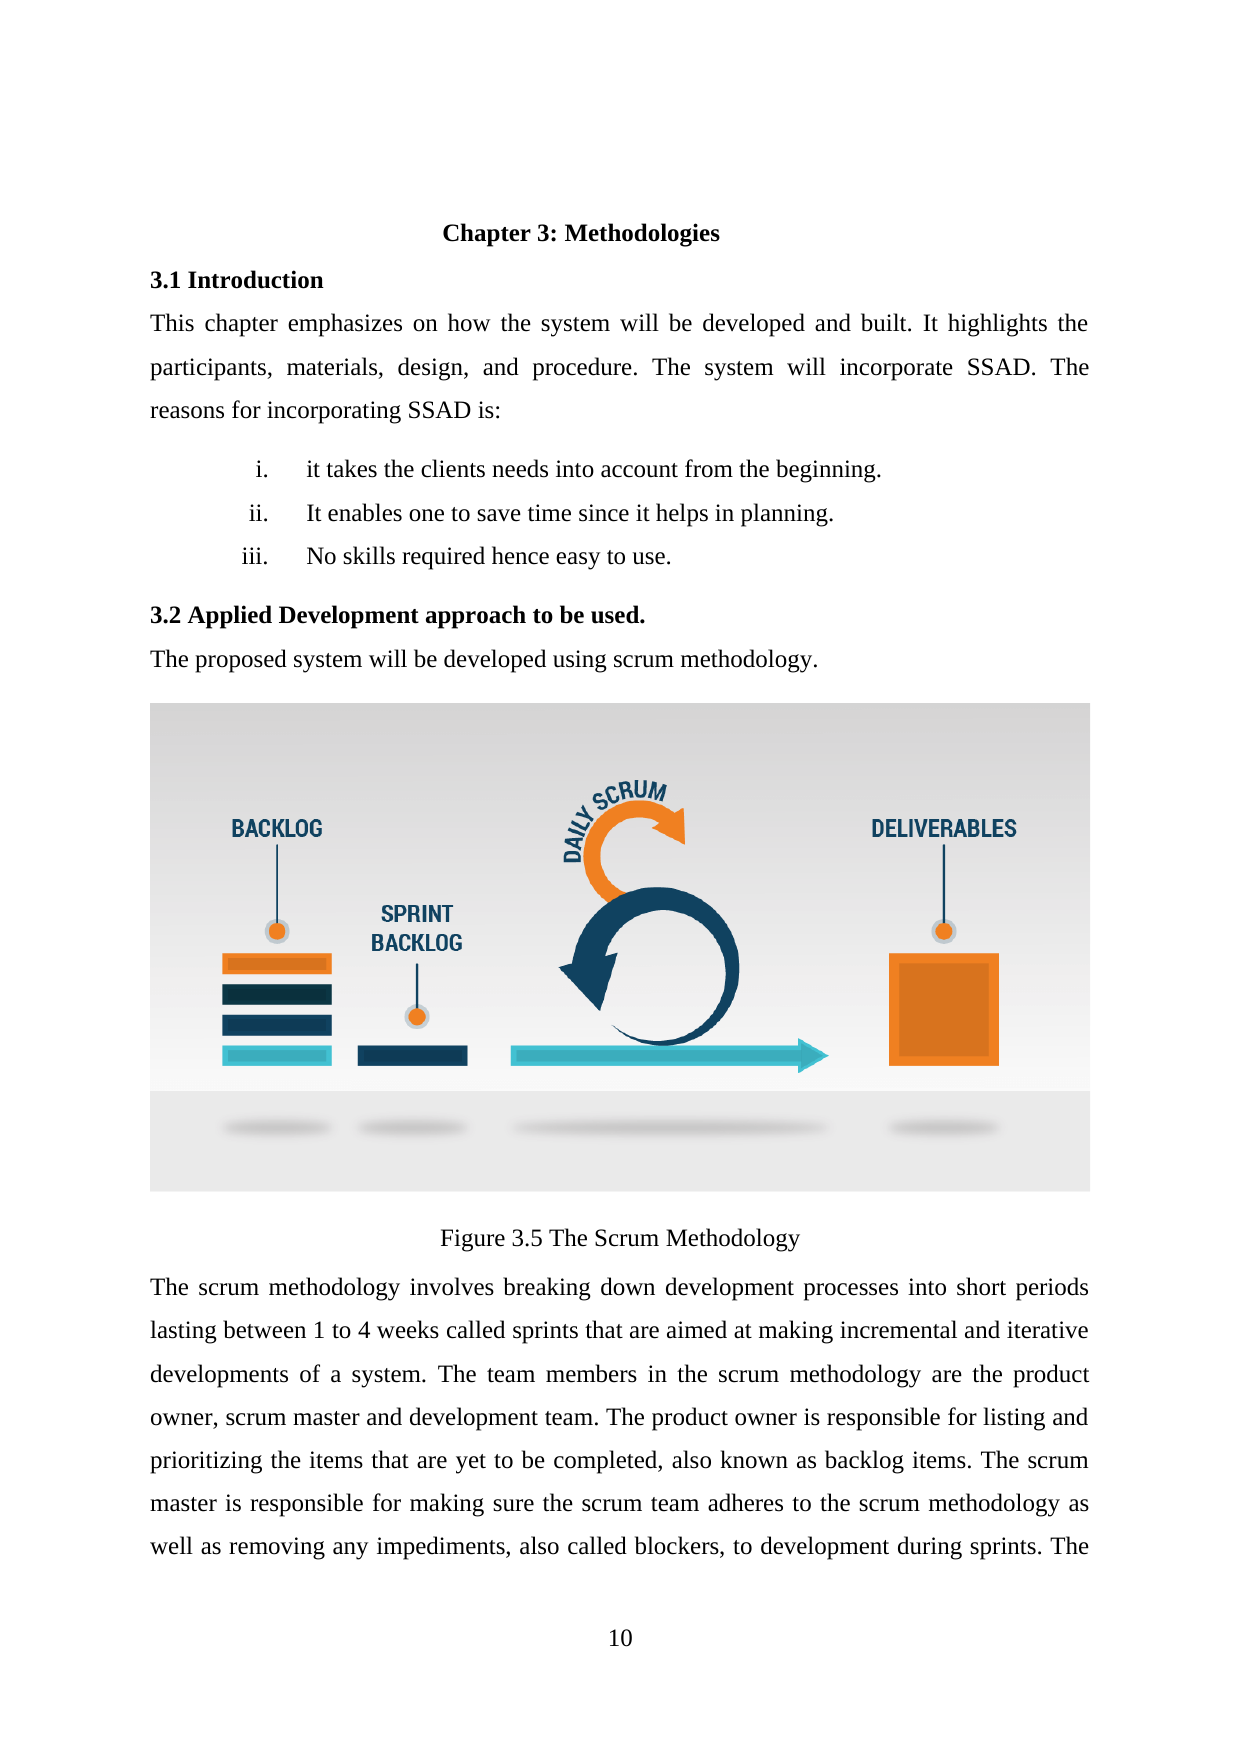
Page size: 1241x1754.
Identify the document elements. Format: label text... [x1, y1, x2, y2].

text This chapter emphasizes on how the system will be developed and built. It highlights the participants, materials, design, and procedure. The system will incorporate SSAD. The reasons for incorporating SSAD is: [150, 308, 1090, 423]
subtitle Methodologies [187, 218, 1090, 247]
subtitle 3.1 Introduction [150, 265, 1090, 294]
list it takes the clients needs into account from the beginning. [268, 454, 1090, 483]
text The proposed system will be developed using scrum methodology. [150, 644, 1090, 672]
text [150, 1272, 1090, 1560]
picture [150, 703, 1091, 1192]
list It enables one to save time since it helps in planning. [268, 498, 1090, 526]
subtitle 3.2 Applied Development approach to be used. [150, 601, 1090, 629]
list No skills required hence easy to use. [268, 541, 1090, 569]
